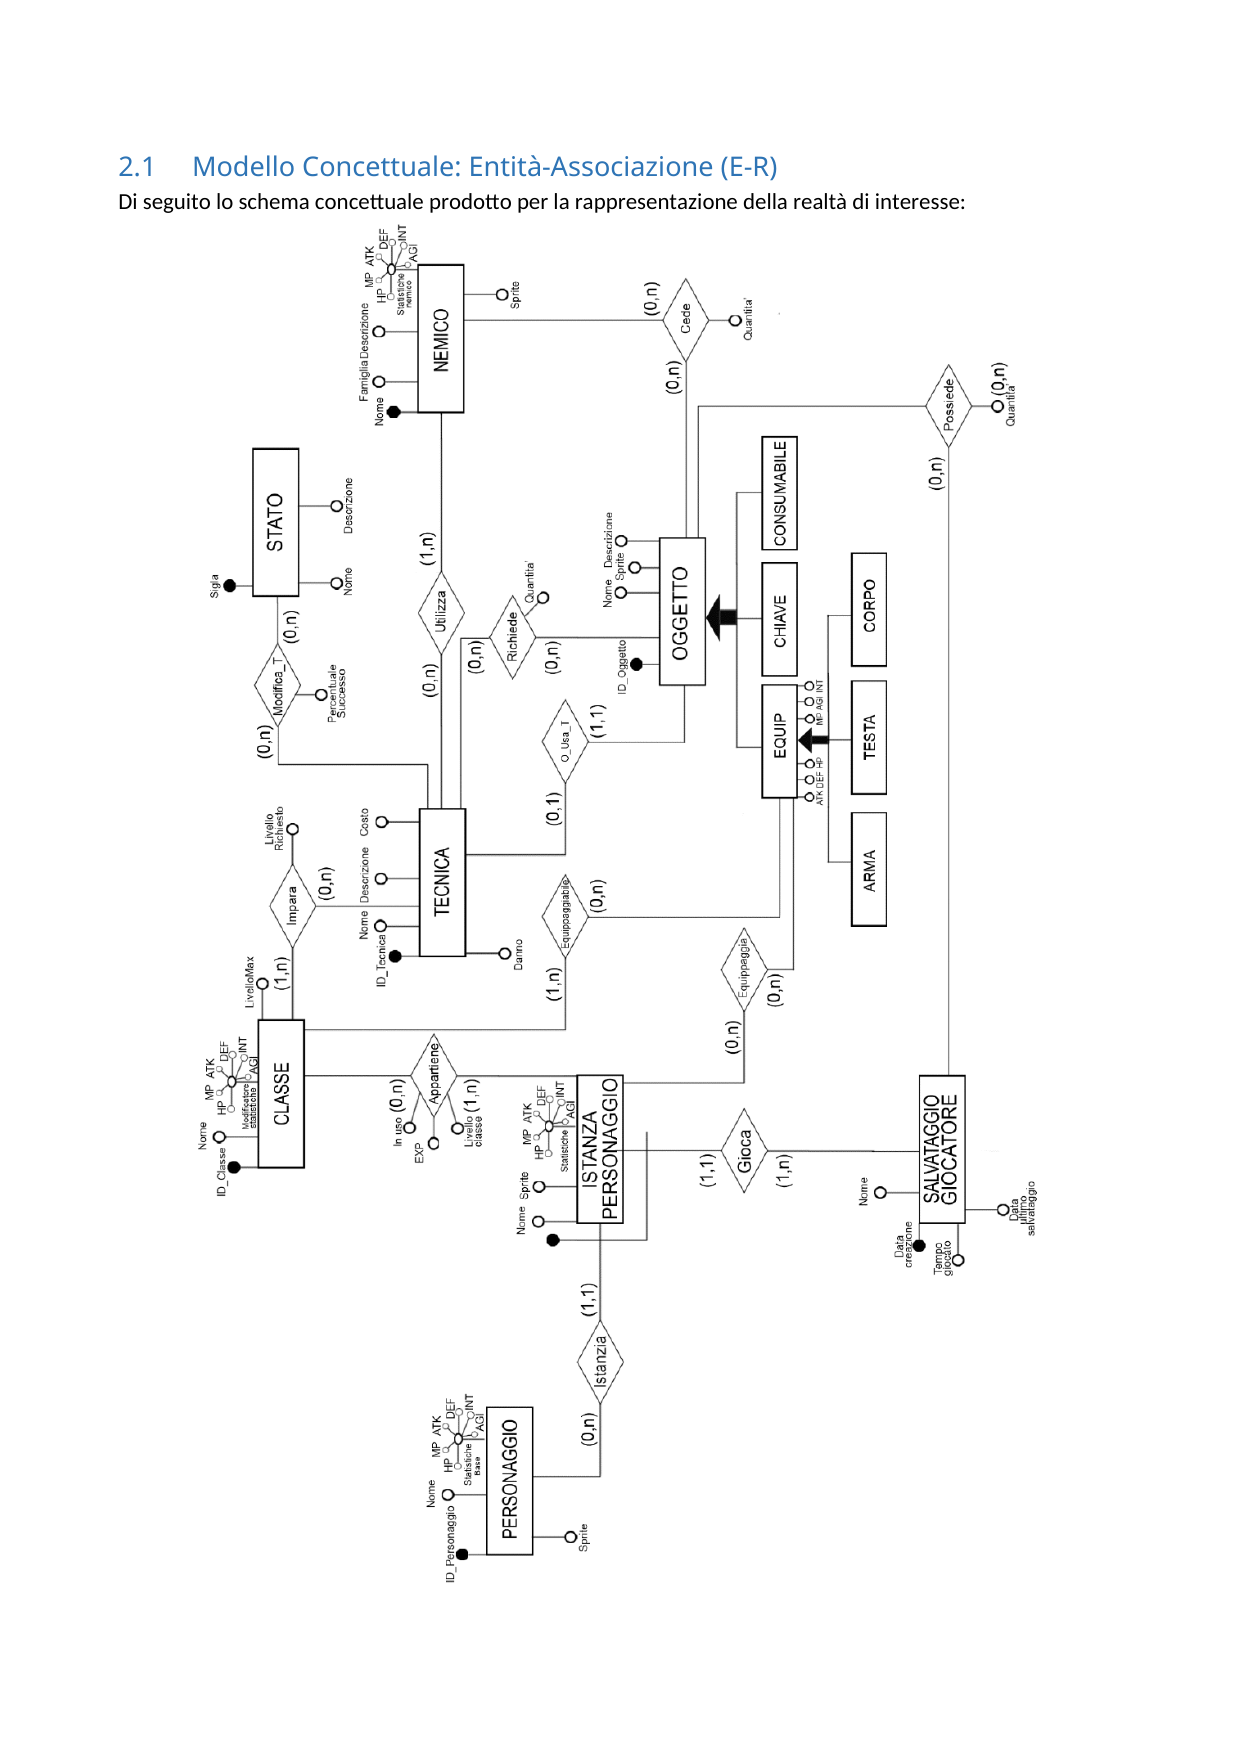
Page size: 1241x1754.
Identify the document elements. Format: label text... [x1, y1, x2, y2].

subtitle 2.1 Modello Concettuale: Entità-Associazione (E-R) [118, 148, 1122, 184]
picture [120, 219, 1088, 1588]
